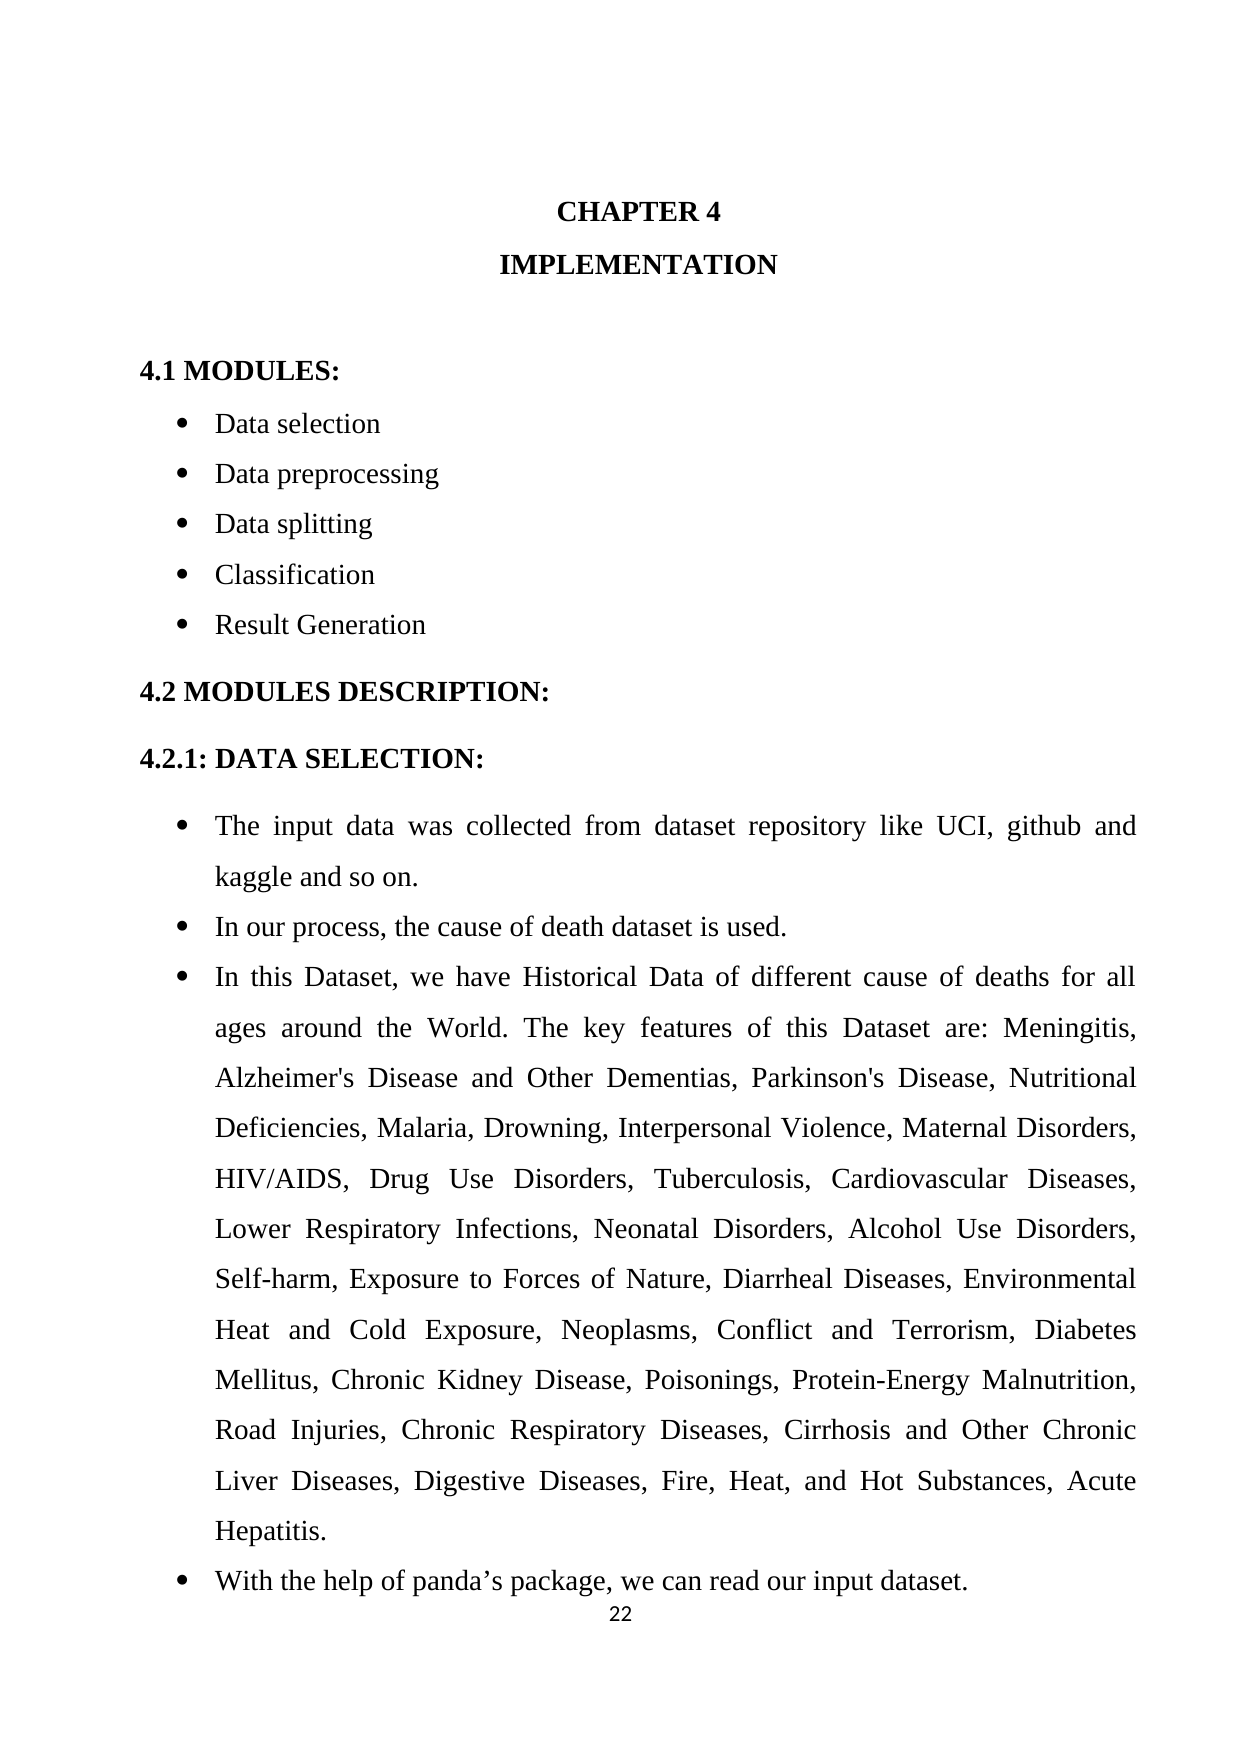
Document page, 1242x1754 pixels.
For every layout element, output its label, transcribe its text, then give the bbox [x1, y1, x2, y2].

list In this Dataset, we have Historical Data of different cause of deaths for all ages around the World. The key features of this Dataset are: Meningitis, Alzheimer's Disease and Other Dementias, Parkinson's Disease, Nutritional Deficiencies, Malaria, Drowning, Interpersonal Violence, Maternal Disorders, HIV/AIDS, Drug Use Disorders, Tuberculosis, Cardiovascular Diseases, Lower Respiratory Infections, Neonatal Disorders, Alcohol Use Disorders, Self-harm, Exposure to Forces of Nature, Diarrheal Diseases, Environmental Heat and Cold Exposure, Neoplasms, Conflict and Terrorism, Diabetes Mellitus, Chronic Kidney Disease, Poisonings, Protein-Energy Malnutrition, Road Injuries, Chronic Respiratory Diseases, Cirrhosis and Other Chronic Liver Diseases, Digestive Diseases, Fire, Heat, and Hot Substances, Acute Hepatitis. [177, 959, 1137, 1547]
list Data splitting [177, 507, 1137, 540]
list Data preprocessing [177, 456, 1137, 490]
list Classification [177, 557, 1137, 591]
text 4.2.1: DATA SELECTION: [139, 741, 1137, 775]
list With the help of panda’s package, we can read our input dataset. [177, 1563, 1137, 1597]
text CHAPTER 4 [139, 194, 1137, 228]
list The input data was collected from dataset repository like UCI, github and kaggle and so on. [177, 808, 1137, 892]
list In our process, the cause of death dataset is used. [177, 909, 1137, 943]
list Data selection [177, 406, 1137, 439]
list Result Generation [177, 607, 1137, 641]
text 4.2 MODULES DESCRIPTION: [139, 674, 1137, 708]
text 4.1 MODULES: [139, 353, 1137, 386]
text IMPLEMENTATION [139, 247, 1137, 281]
